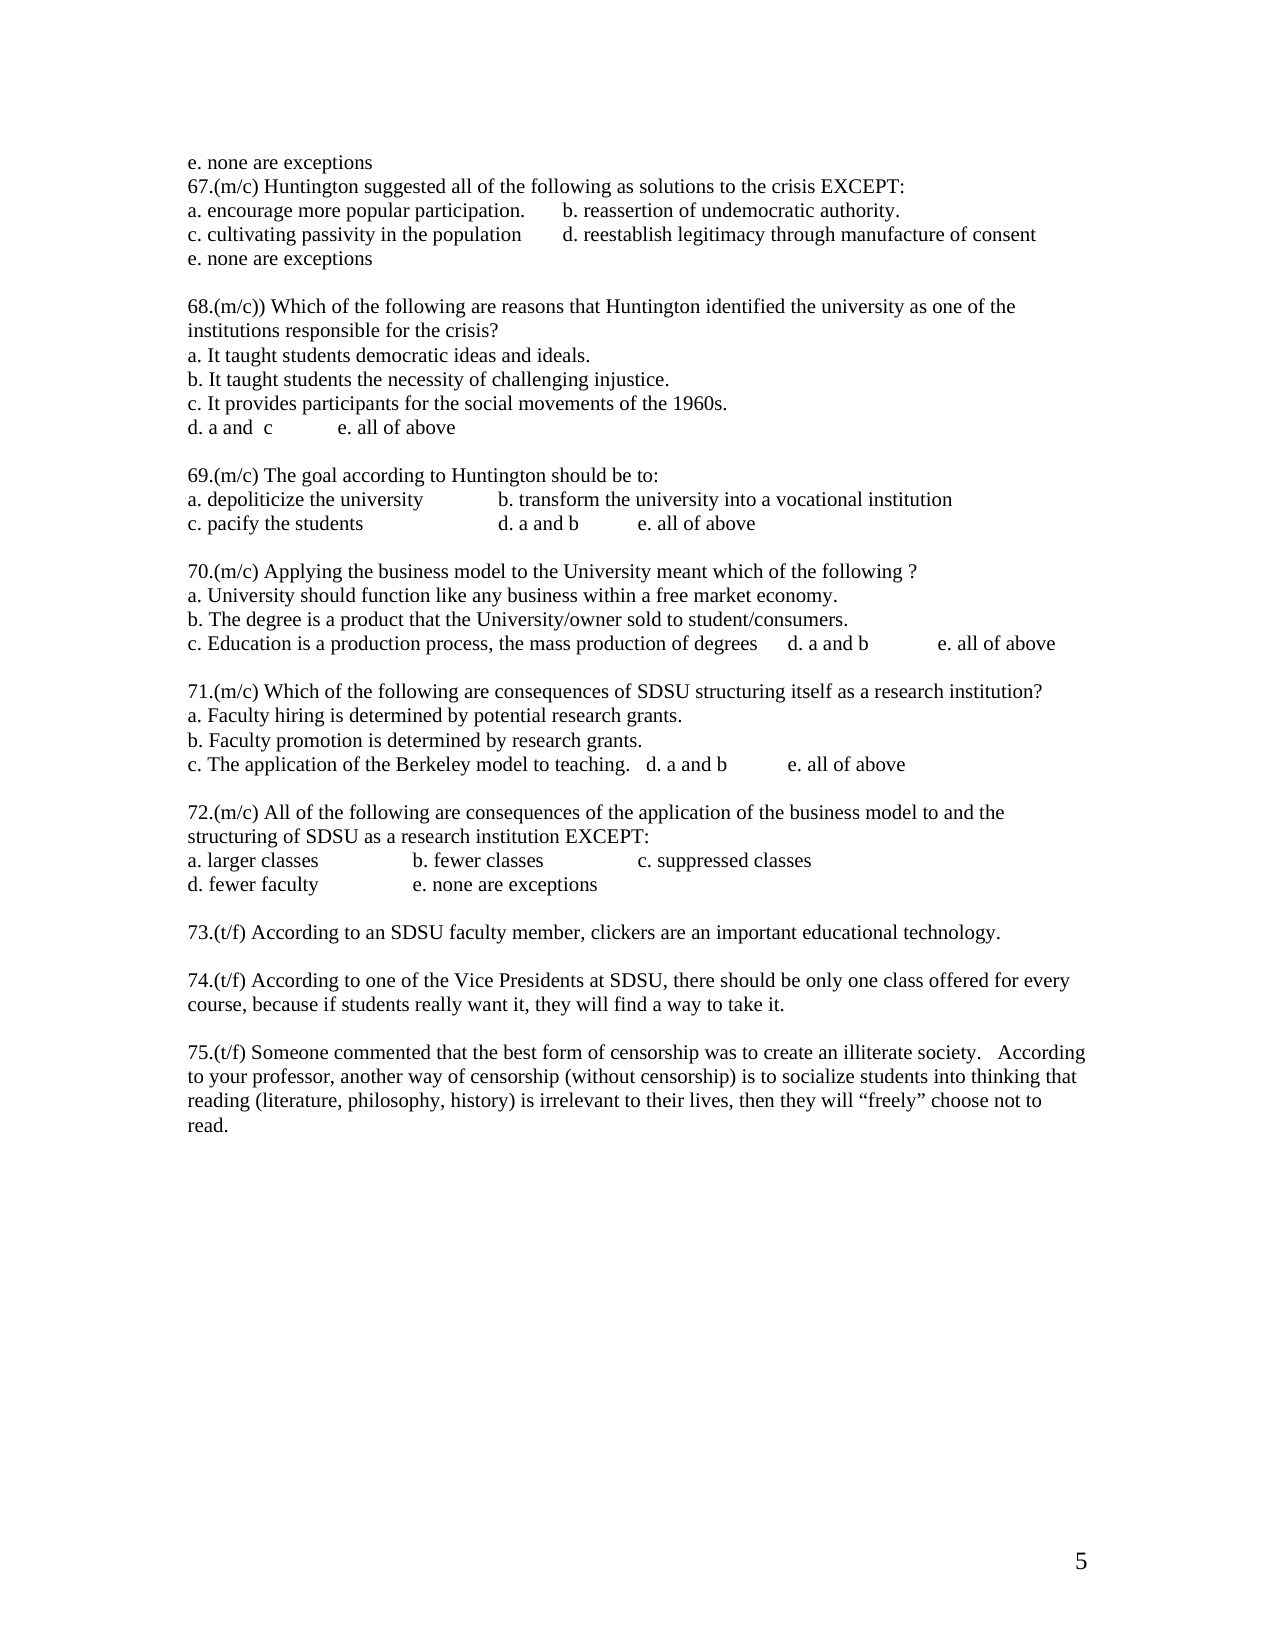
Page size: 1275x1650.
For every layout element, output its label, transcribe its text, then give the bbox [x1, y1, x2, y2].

text c. The application of the Berkeley model to teaching. d. a and b e. all of above [187, 752, 1087, 776]
text a. It taught students democratic ideas and ideals. [187, 342, 1087, 367]
text 72.(m/c) All of the following are consequences of the application of the business model to and the structuring of SDSU as a research institution EXCEPT: [187, 800, 1087, 848]
text 74.(t/f) According to one of the Vice Presidents at SDSU, there should be only one class offered for every course, because if students really want it, they will find a way to take it. [187, 968, 1087, 1016]
text a. University should function like any business within a free market economy. [187, 583, 1087, 607]
text 68.(m/c)) Which of the following are reasons that Huntington identified the university as one of the institutions responsible for the crisis? [187, 294, 1087, 342]
text a. encourage more popular participation. b. reassertion of undemocratic authority. [187, 198, 1087, 222]
text a. larger classes b. fewer classes c. suppressed classes [187, 848, 1087, 872]
text b. Faculty promotion is determined by research grants. [187, 727, 1087, 752]
text 75.(t/f) Someone commented that the best form of censorship was to create an illiterate society. According to your professor, another way of censorship (without censorship) is to socialize students into thinking that reading (literature, philosophy, history) is irrelevant to their lives, then they will “freely” choose not to read. [187, 1040, 1087, 1137]
text 73.(t/f) According to an SDSU faculty member, clickers are an important educational technology. [187, 920, 1087, 944]
text e. none are exceptions [187, 150, 1087, 174]
text c. cultivating passivity in the population d. reestablish legitimacy through manufacture of consent [187, 222, 1087, 246]
text a. Faculty hiring is determined by potential research grants. [187, 703, 1087, 727]
text 67.(m/c) Huntington suggested all of the following as solutions to the crisis EXCEPT: [187, 174, 1087, 198]
text 70.(m/c) Applying the business model to the University meant which of the following ? [187, 559, 1087, 583]
text d. a and c e. all of above [187, 415, 1087, 439]
text b. The degree is a product that the University/owner sold to student/consumers. [187, 607, 1087, 631]
text e. none are exceptions [187, 246, 1087, 270]
text 69.(m/c) The goal according to Huntington should be to: [187, 463, 1087, 487]
text c. Education is a production process, the mass production of degrees d. a and b e. all of above [187, 631, 1087, 655]
text b. It taught students the necessity of challenging injustice. [187, 367, 1087, 391]
text a. depoliticize the university b. transform the university into a vocational institution [187, 487, 1087, 511]
text d. fewer faculty e. none are exceptions [187, 872, 1087, 896]
text c. It provides participants for the social movements of the 1960s. [187, 391, 1087, 415]
text c. pacify the students d. a and b e. all of above [187, 511, 1087, 535]
text 71.(m/c) Which of the following are consequences of SDSU structuring itself as a research institution? [187, 679, 1087, 703]
